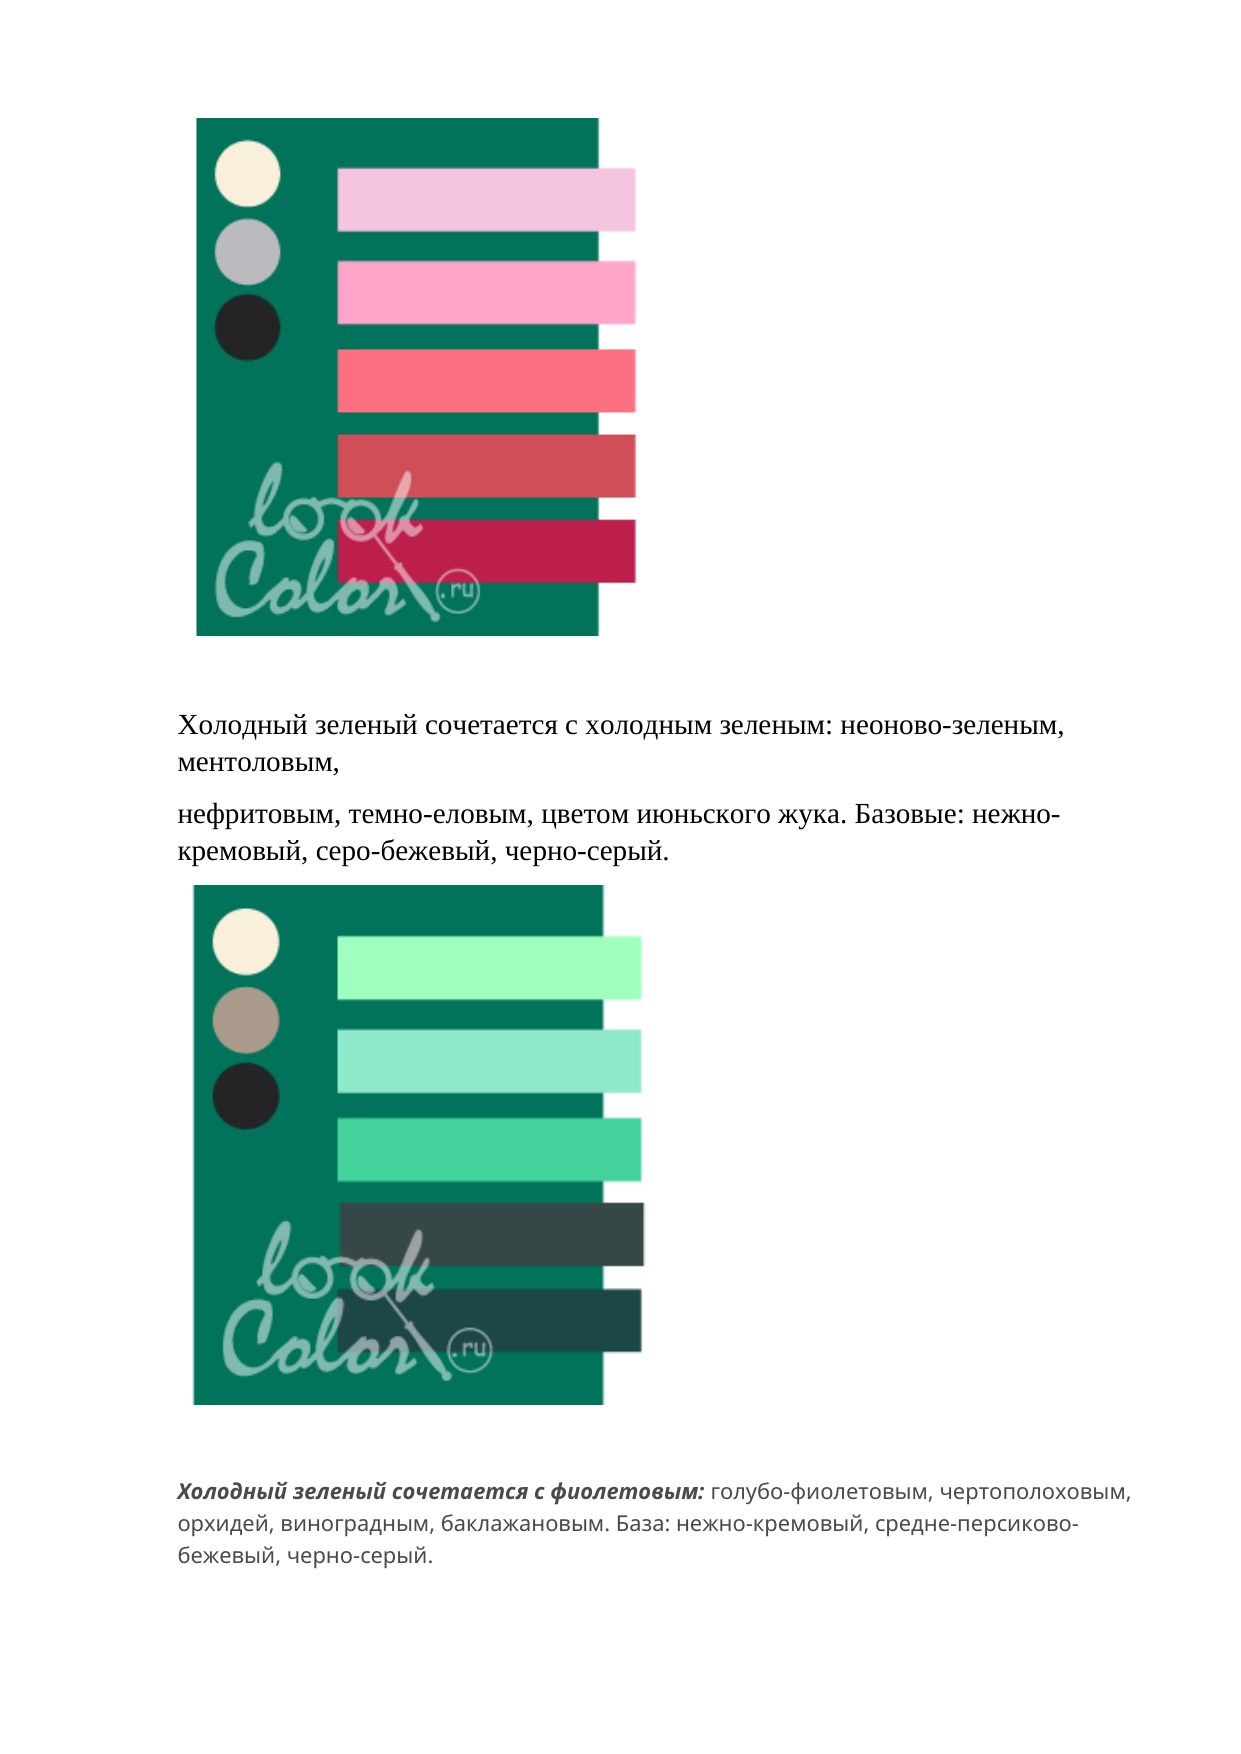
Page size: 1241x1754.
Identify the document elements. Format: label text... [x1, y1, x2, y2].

text Холодный зеленый сочетается с фиолетовым: голубо-фиолетовым, чертополоховым, орхидей, виноградным, баклажановым. База: нежно-кремовый, средне-персиково-бежевый, черно-серый. [177, 1476, 1152, 1570]
picture [177, 118, 651, 636]
picture [177, 885, 657, 1405]
text нефритовым, темно-еловым, цветом июньского жука. Базовые: нежно-кремовый, серо-бежевый, черно-серый. [177, 796, 1152, 866]
text Холодный зеленый сочетается с холодным зеленым: неоново-зеленым, ментоловым, [177, 707, 1152, 777]
